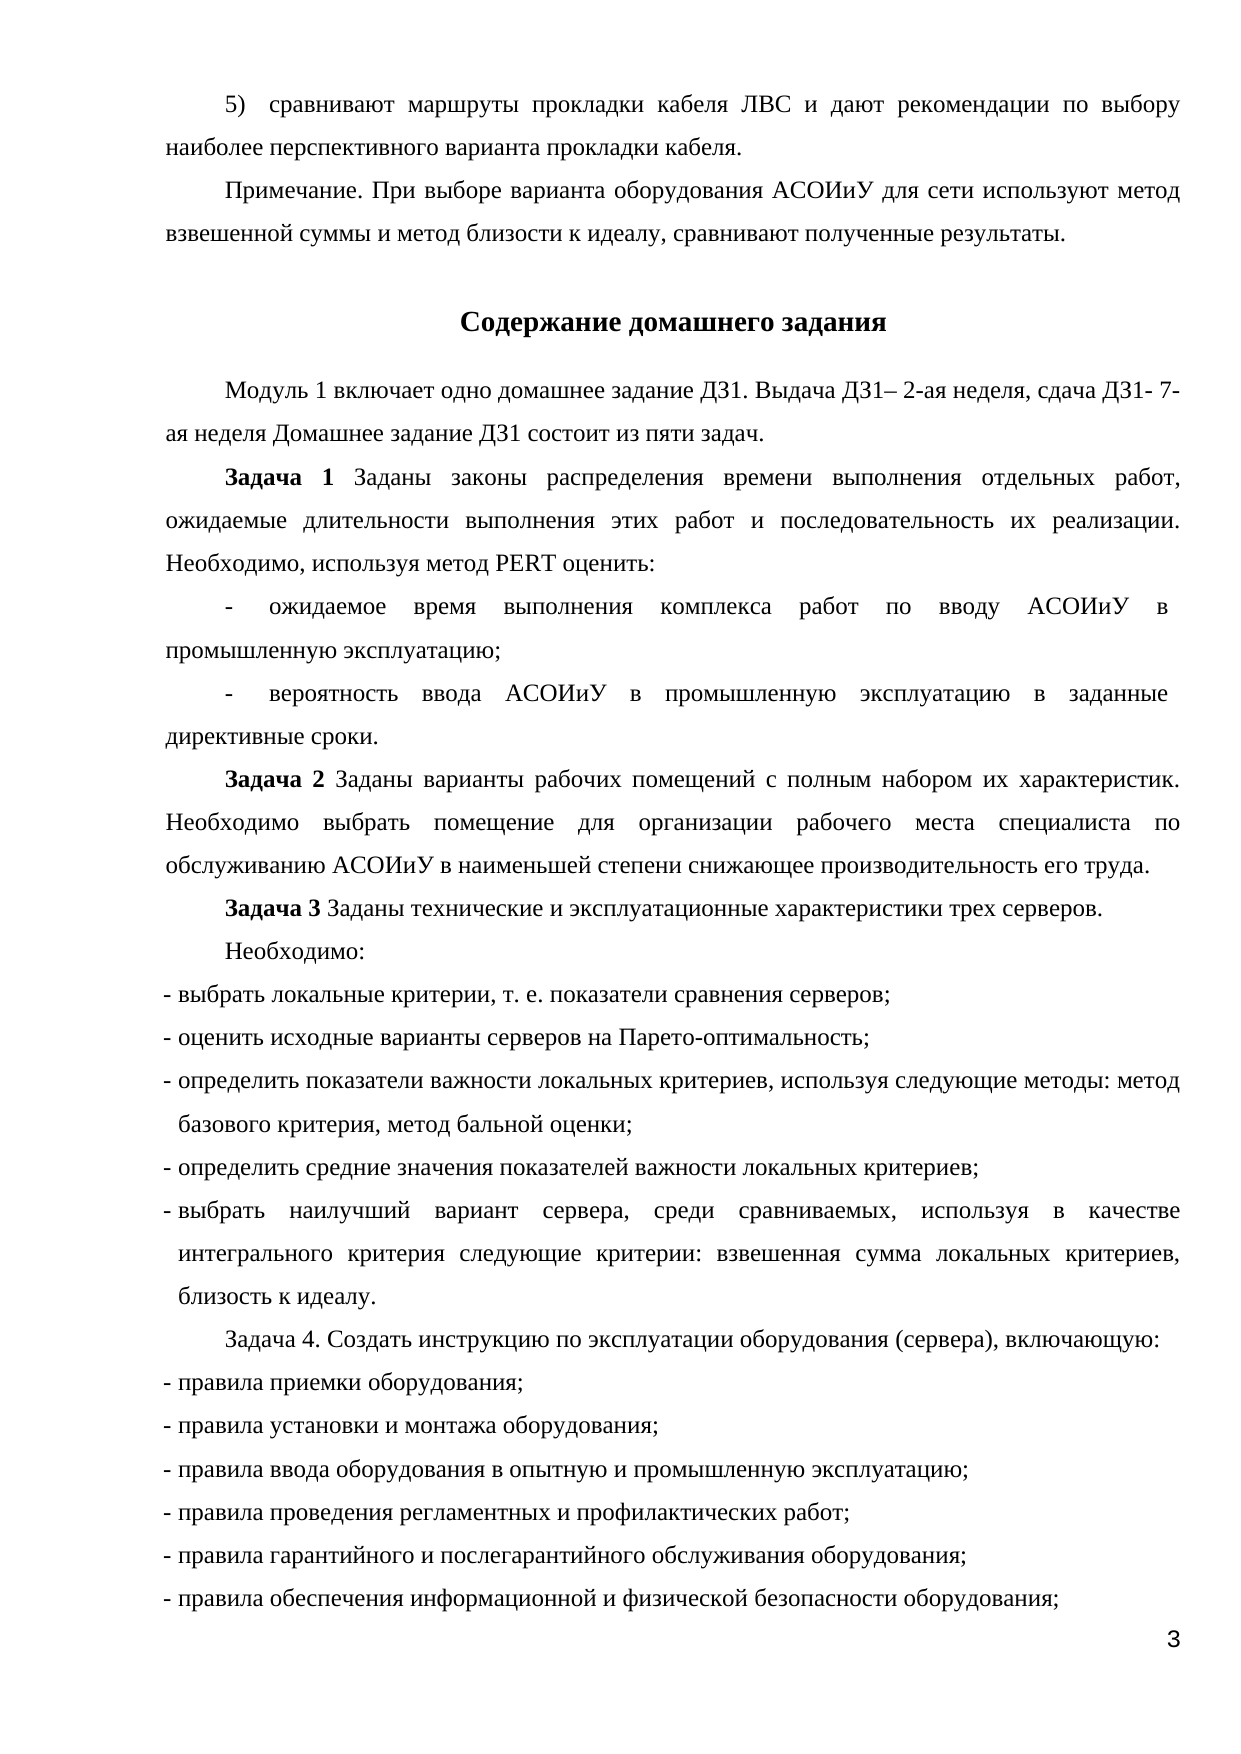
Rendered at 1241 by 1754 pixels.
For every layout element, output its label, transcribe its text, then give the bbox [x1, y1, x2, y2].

list определить средние значения показателей важности локальных критериев; [163, 1152, 1181, 1181]
list выбрать наилучший вариант сервера, среди сравниваемых, используя в качестве интегрального критерия следующие критерии: взвешенная сумма локальных критериев, близость к идеалу. [163, 1195, 1181, 1310]
list оценить исходные варианты серверов на Парето-оптимальность; [163, 1022, 1181, 1051]
list правила обеспечения информационной и физической безопасности оборудования; [163, 1583, 1181, 1612]
list правила проведения регламентных и профилактических работ; [163, 1497, 1181, 1526]
text Примечание. При выборе варианта оборудования АСОИиУ для сети используют метод взвешенной суммы и метод близости к идеалу, сравнивают полученные результаты. [165, 175, 1181, 247]
text Содержание домашнего задания [165, 304, 1181, 338]
text Задача 2 Заданы варианты рабочих помещений с полным набором их характеристик. Необходимо выбрать помещение для организации рабочего места специалиста по обслуживанию АСОИиУ в наименьшей степени снижающее производительность его труда. [165, 764, 1181, 879]
list правила установки и монтажа оборудования; [163, 1411, 1181, 1439]
list определить показатели важности локальных критериев, используя следующие методы: метод базового критерия, метод бальной оценки; [163, 1066, 1181, 1137]
list ожидаемое время выполнения комплекса работ по вводу АСОИиУ в промышленную эксплуатацию; [165, 591, 1169, 663]
text Задача 4. Создать инструкцию по эксплуатации оборудования (сервера), включающую: [165, 1324, 1181, 1353]
text Задача 1 Заданы законы распределения времени выполнения отдельных работ, ожидаемые длительности выполнения этих работ и последовательность их реализации. Необходимо, используя метод PERT оценить: [165, 462, 1181, 577]
list правила гарантийного и послегарантийного обслуживания оборудования; [163, 1540, 1181, 1569]
list правила приемки оборудования; [163, 1367, 1181, 1396]
text Задача 3 Заданы технические и эксплуатационные характеристики трех серверов. [165, 893, 1181, 922]
list выбрать локальные критерии, т. е. показатели сравнения серверов; [163, 979, 1181, 1008]
text Модуль 1 включает одно домашнее задание ДЗ1. Выдача ДЗ1– 2-ая неделя, сдача ДЗ1- 7-ая неделя Домашнее задание ДЗ1 состоит из пяти задач. [165, 375, 1181, 447]
list вероятность ввода АСОИиУ в промышленную эксплуатацию в заданные директивные сроки. [165, 678, 1169, 750]
list сравнивают маршруты прокладки кабеля ЛВС и дают рекомендации по выбору наиболее перспективного варианта прокладки кабеля. [165, 89, 1181, 161]
text Необходимо: [165, 936, 1181, 965]
list правила ввода оборудования в опытную и промышленную эксплуатацию; [163, 1454, 1181, 1482]
